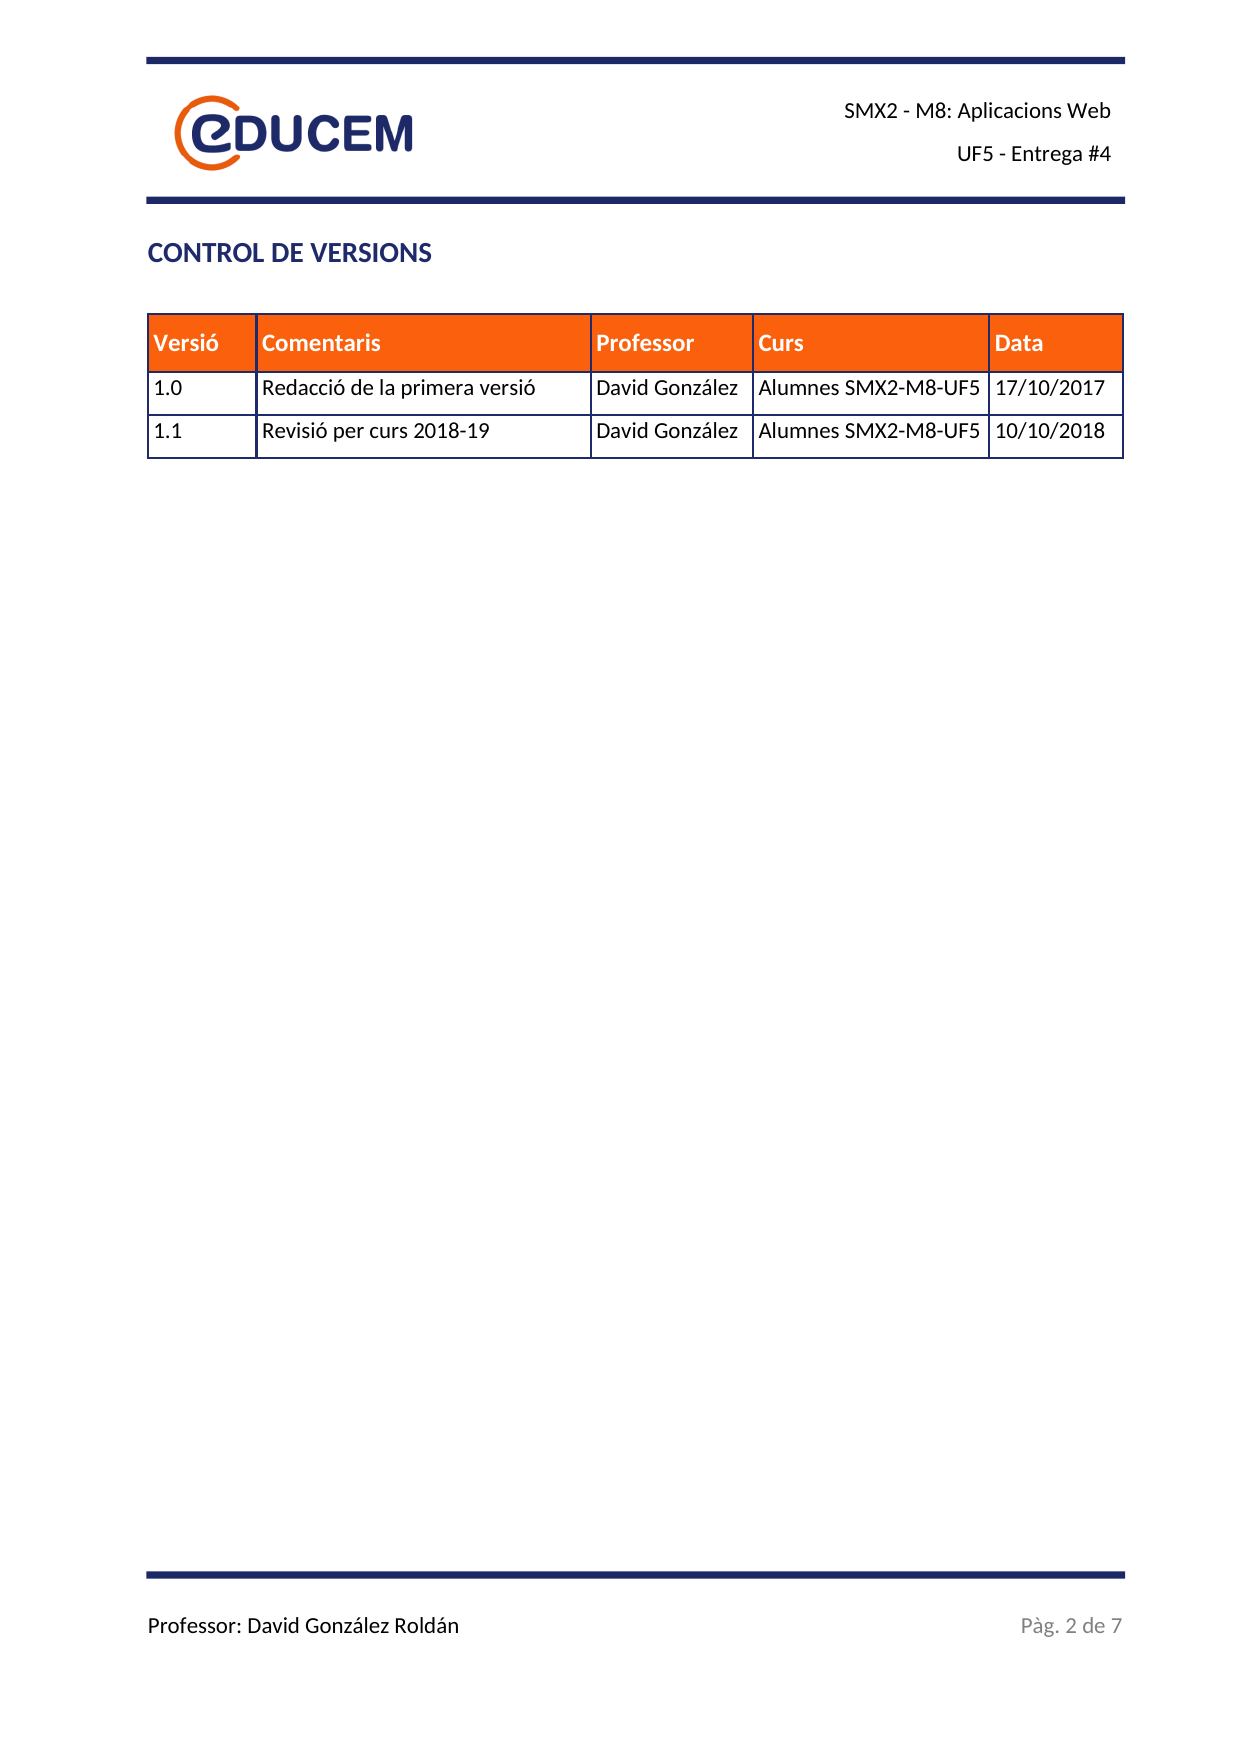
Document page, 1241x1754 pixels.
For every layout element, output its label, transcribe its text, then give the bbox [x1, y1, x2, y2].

table_header Data [990, 315, 1122, 371]
table_cell Alumnes SMX2-M8-UF5 [754, 373, 988, 414]
table_cell 10/10/2018 [990, 416, 1122, 457]
table_cell Revisió per curs 2018-19 [258, 416, 590, 457]
table_cell 1.1 [149, 416, 255, 457]
table_cell Alumnes SMX2-M8-UF5 [754, 416, 988, 457]
subtitle Control de Versions [148, 234, 1122, 270]
table_cell David González [592, 373, 752, 414]
table_cell David González [592, 416, 752, 457]
table_cell 1.0 [149, 373, 255, 414]
table_header Versió [149, 315, 255, 371]
table_header Professor [592, 315, 752, 371]
table_cell Redacció de la primera versió [258, 373, 590, 414]
table_header Curs [754, 315, 988, 371]
table_cell 17/10/2017 [990, 373, 1122, 414]
table_header Comentaris [258, 315, 590, 371]
picture [163, 84, 424, 179]
